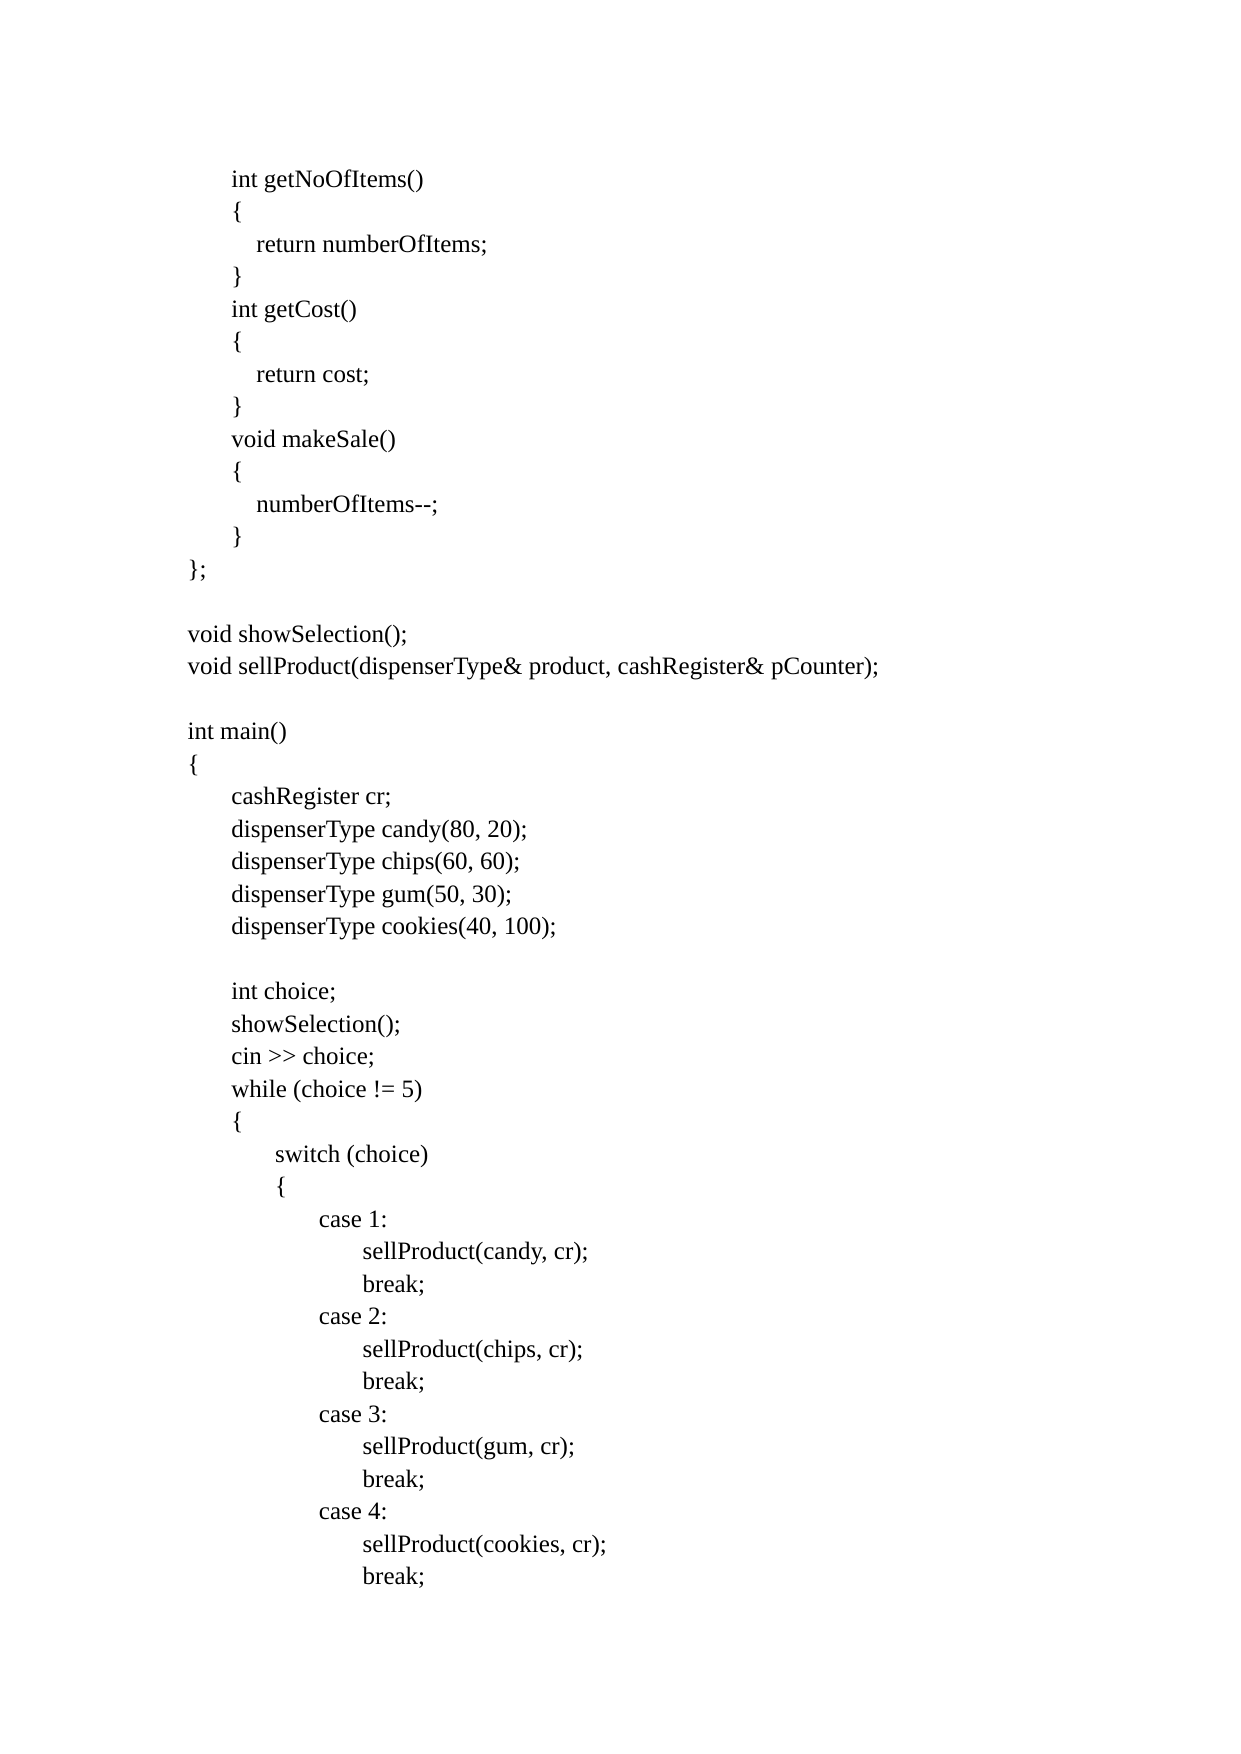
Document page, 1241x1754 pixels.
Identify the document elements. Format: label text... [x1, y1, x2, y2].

text int choice; [187, 974, 1053, 1007]
text int getNoOfItems() [187, 162, 1053, 194]
text void makeSale() [187, 422, 1053, 454]
text return numberOfItems; [187, 227, 1053, 259]
text numberOfItems--; [187, 487, 1053, 519]
text dispenserType cookies(40, 100); [187, 909, 1053, 942]
text dispenserType candy(80, 20); [187, 812, 1053, 844]
text sellProduct(chips, cr); [187, 1332, 1053, 1364]
text switch (choice) [187, 1137, 1053, 1169]
text while (choice != 5) [187, 1072, 1053, 1104]
text int getCost() [187, 292, 1053, 324]
text sellProduct(gum, cr); [187, 1429, 1053, 1462]
text case 1: [187, 1202, 1053, 1234]
text case 3: [187, 1397, 1053, 1429]
text { [187, 194, 1053, 227]
text break; [187, 1267, 1053, 1299]
text return cost; [187, 357, 1053, 389]
text showSelection(); [187, 1007, 1053, 1039]
text break; [187, 1364, 1053, 1397]
text }; [187, 552, 1053, 584]
text void showSelection(); [187, 617, 1053, 649]
text } [187, 389, 1053, 422]
text { [187, 324, 1053, 357]
text sellProduct(candy, cr); [187, 1234, 1053, 1267]
text int main() [187, 714, 1053, 747]
text void sellProduct(dispenserType& product, cashRegister& pCounter); [187, 649, 1053, 682]
text break; [187, 1462, 1053, 1494]
text case 2: [187, 1299, 1053, 1332]
text { [187, 454, 1053, 487]
text { [187, 747, 1053, 779]
text } [187, 519, 1053, 552]
text cashRegister cr; [187, 779, 1053, 812]
text case 4: [187, 1494, 1053, 1527]
text dispenserType chips(60, 60); [187, 844, 1053, 877]
text sellProduct(cookies, cr); [187, 1527, 1053, 1559]
text { [187, 1169, 1053, 1202]
text } [187, 259, 1053, 292]
text cin >> choice; [187, 1039, 1053, 1072]
text { [187, 1104, 1053, 1137]
text break; [187, 1559, 1053, 1592]
text dispenserType gum(50, 30); [187, 877, 1053, 909]
